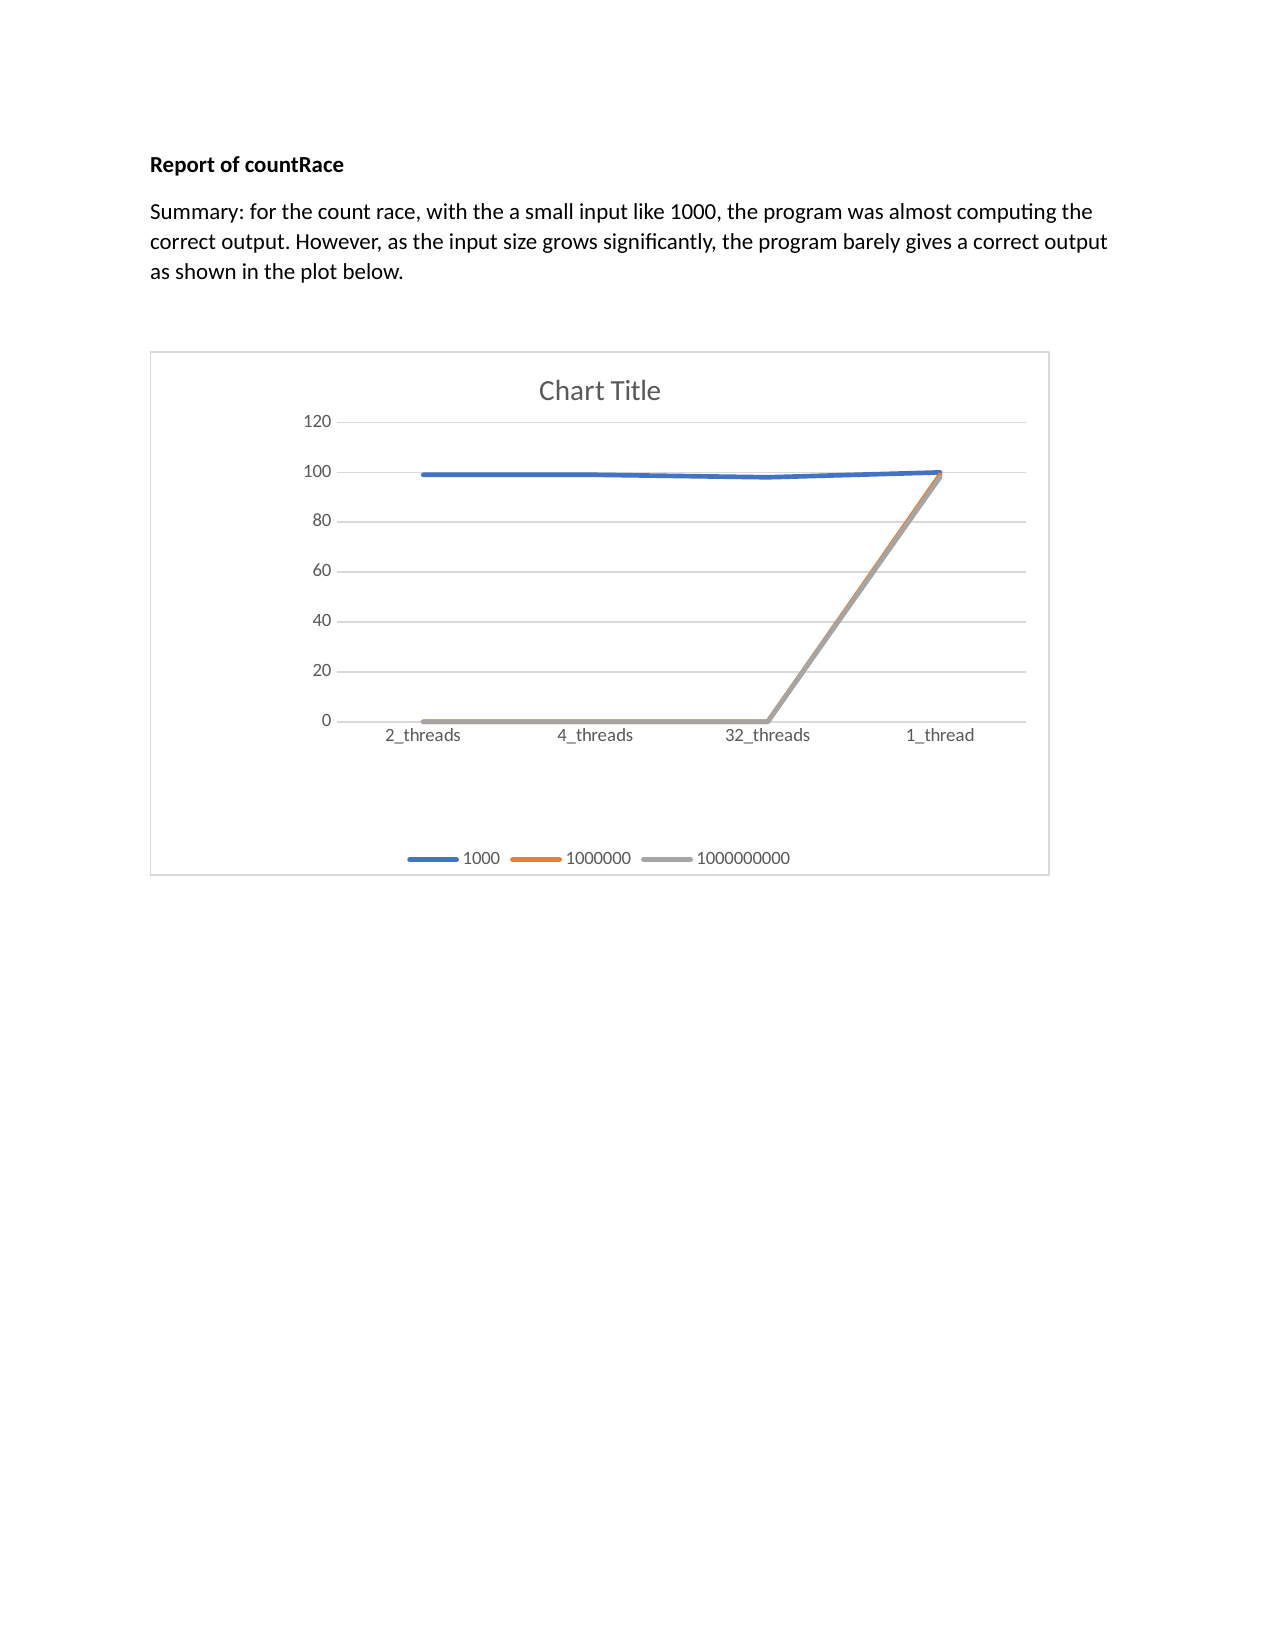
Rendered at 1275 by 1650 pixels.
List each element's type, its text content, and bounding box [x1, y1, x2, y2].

text Summary: for the count race, with the a small input like 1000, the program was almost computing the correct output. However, as the input size grows significantly, the program barely gives a correct output as shown in the plot below. [150, 197, 1125, 285]
text Report of countRace [150, 150, 1125, 178]
